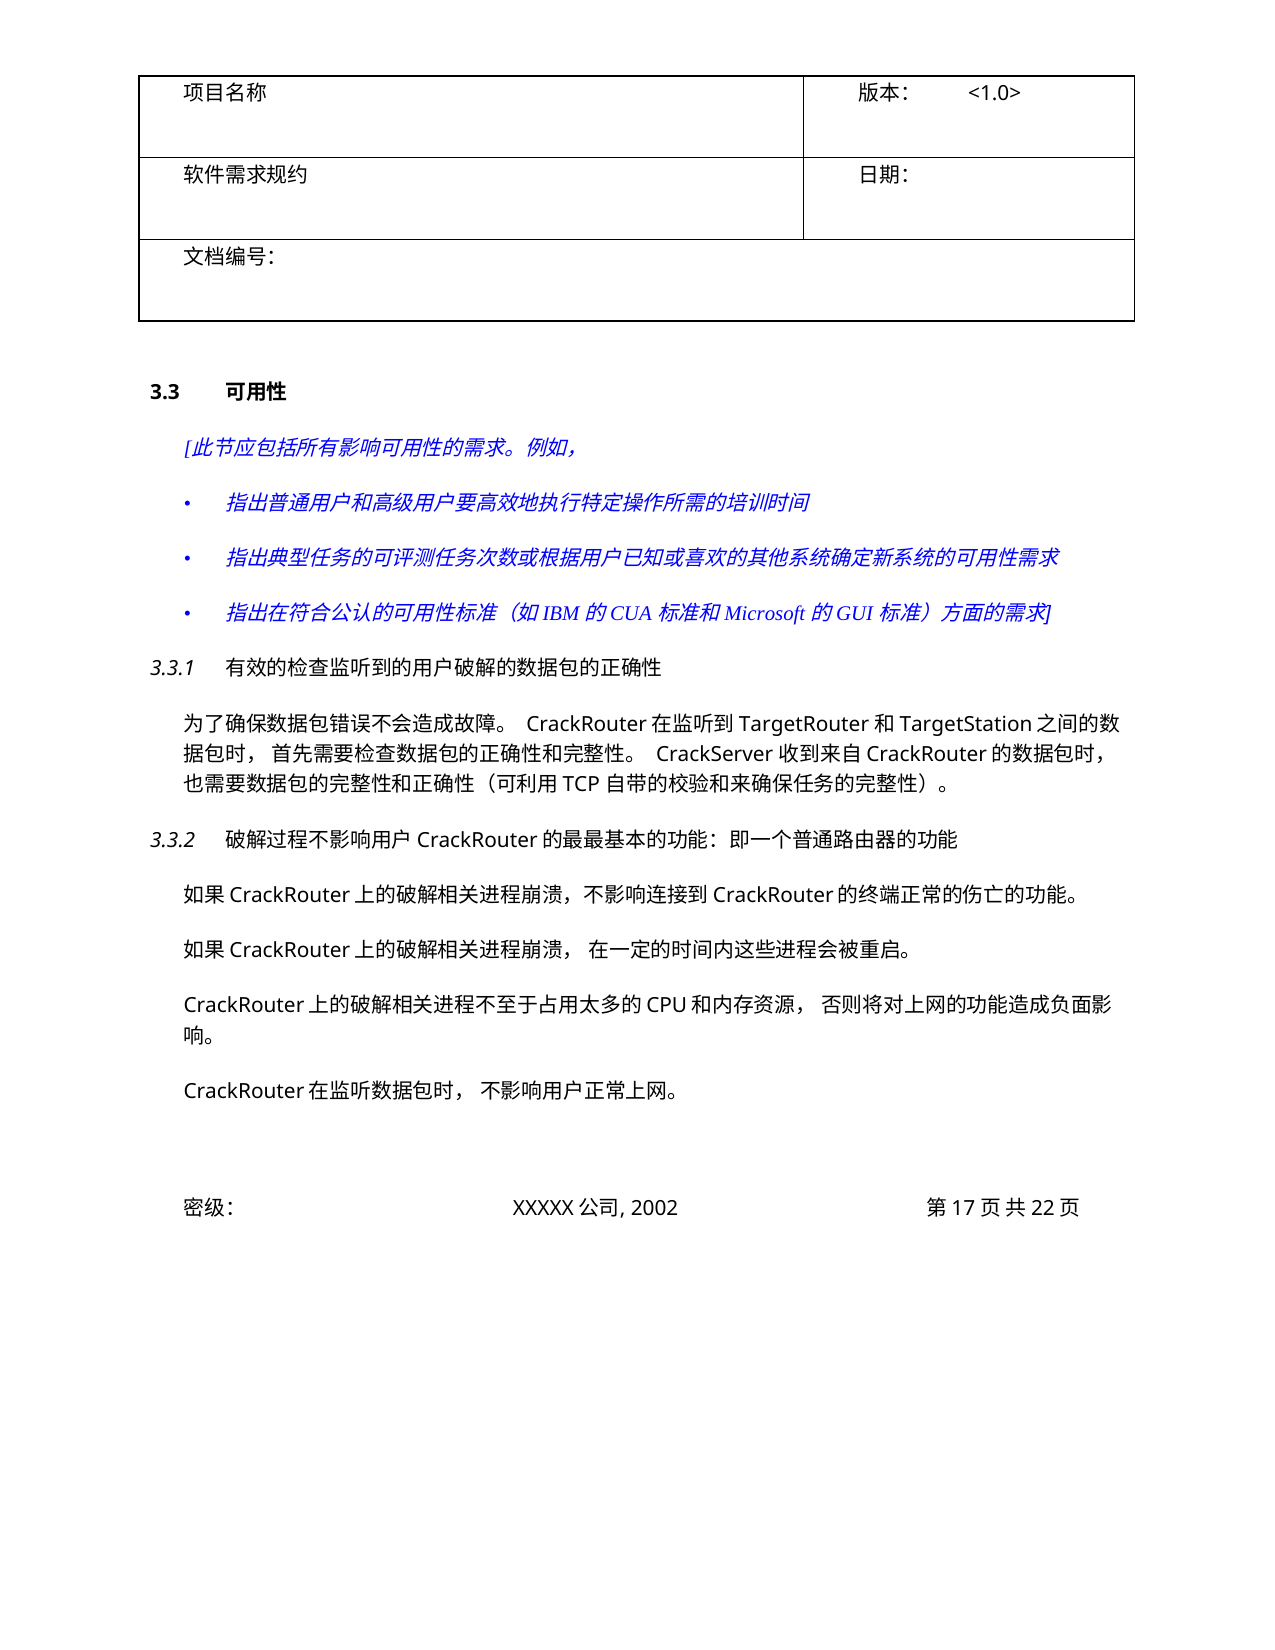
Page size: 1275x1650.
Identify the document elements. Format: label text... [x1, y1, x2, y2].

subtitle 有效的检查监听到的用户破解的数据包的正确性 [150, 652, 1125, 682]
text • 指出典型任务的可评测任务次数或根据用户已知或喜欢的其他系统确定新系统的可用性需求 [183, 541, 1125, 571]
text • 指出在符合公认的可用性标准（如 IBM 的 CUA 标准和 Microsoft 的 GUI 标准）方面的需求] [183, 596, 1125, 627]
text • 指出普通用户和高级用户要高效地执行特定操作所需的培训时间 [183, 486, 1125, 516]
text 为了确保数据包错误不会造成故障。 CrackRouter在监听到TargetRouter 和TargetStation之间的数据包时， 首先需要检查数据包的正确性和完整性。 CrackServer 收到来自CrackRouter的数据包时，也需要数据包的完整性和正确性（可利用TCP 自带的校验和来确保任务的完整性）。 [183, 707, 1125, 798]
subtitle 可用性 [150, 375, 1125, 406]
subtitle 破解过程不影响用户CrackRouter的最最基本的功能：即一个普通路由器的功能 [150, 823, 1125, 853]
text 如果CrackRouter上的破解相关进程崩溃，不影响连接到CrackRouter的终端正常的伤亡的功能。 [183, 878, 1125, 908]
text 如果CrackRouter上的破解相关进程崩溃， 在一定的时间内这些进程会被重启。 [183, 933, 1125, 964]
text [此节应包括所有影响可用性的需求。例如， [183, 431, 1125, 461]
text CrackRouter上的破解相关进程不至于占用太多的CPU和内存资源， 否则将对上网的功能造成负面影响。 [183, 989, 1125, 1049]
text CrackRouter在监听数据包时， 不影响用户正常上网。 [183, 1074, 1125, 1104]
